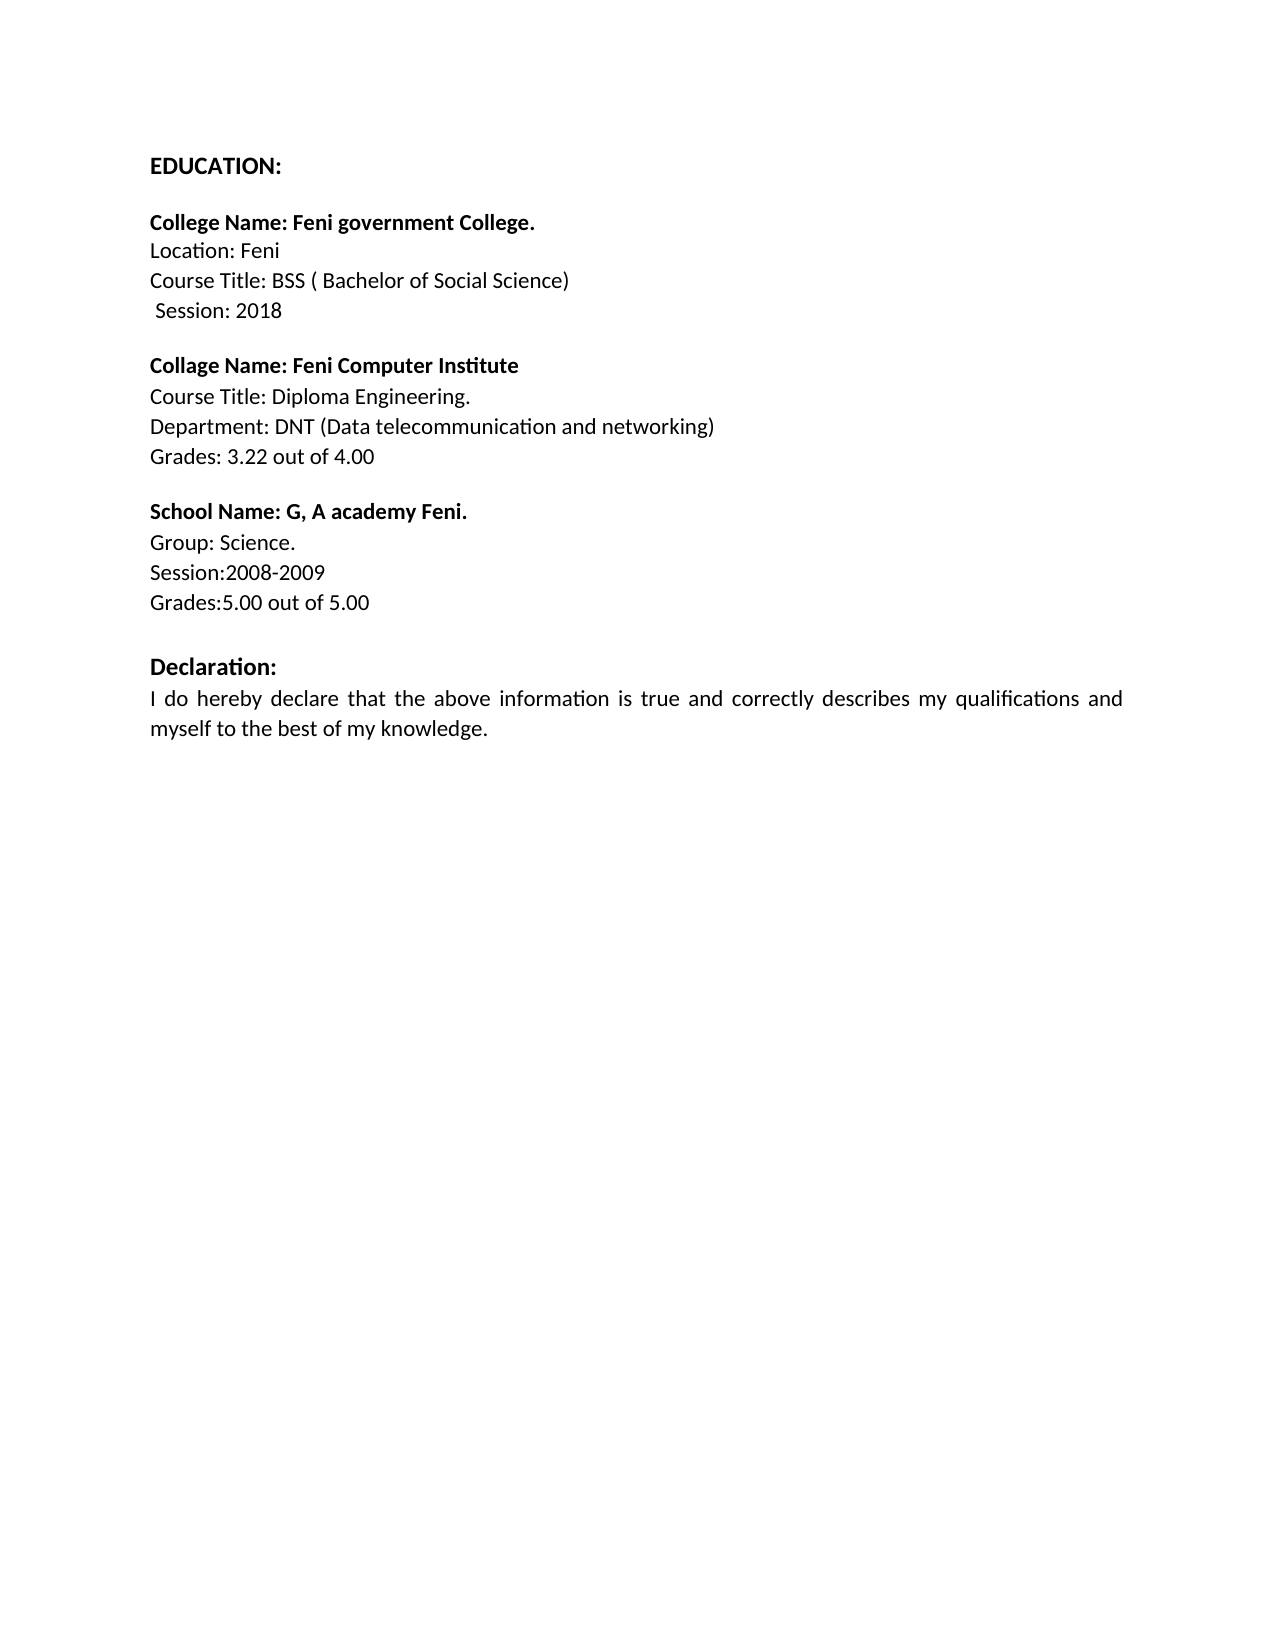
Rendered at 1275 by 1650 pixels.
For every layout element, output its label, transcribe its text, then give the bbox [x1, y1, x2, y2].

text Session:2008-2009 [150, 558, 1125, 586]
text School Name: G, A academy Feni. [150, 497, 1125, 525]
text Grades:5.00 out of 5.00 [150, 588, 1125, 616]
text EDUCATION: [150, 150, 1125, 181]
text Grades: 3.22 out of 4.00 [150, 442, 1125, 470]
text Department: DNT (Data telecommunication and networking) [150, 412, 1125, 440]
text Session: 2018 [150, 296, 1125, 324]
text I do hereby declare that the above information is true and correctly describes my qualifications and myself to the best of my knowledge. [150, 684, 1125, 742]
text College Name: Feni government College. [150, 208, 1125, 236]
text Group: Science. [150, 528, 1125, 556]
text Location: Feni [150, 236, 1125, 264]
text Course Title: BSS ( Bachelor of Social Science) [150, 266, 1125, 294]
text Collage Name: Feni Computer Institute [150, 352, 1125, 379]
text Course Title: Diploma Engineering. [150, 382, 1125, 410]
text Declaration: [150, 651, 1125, 682]
